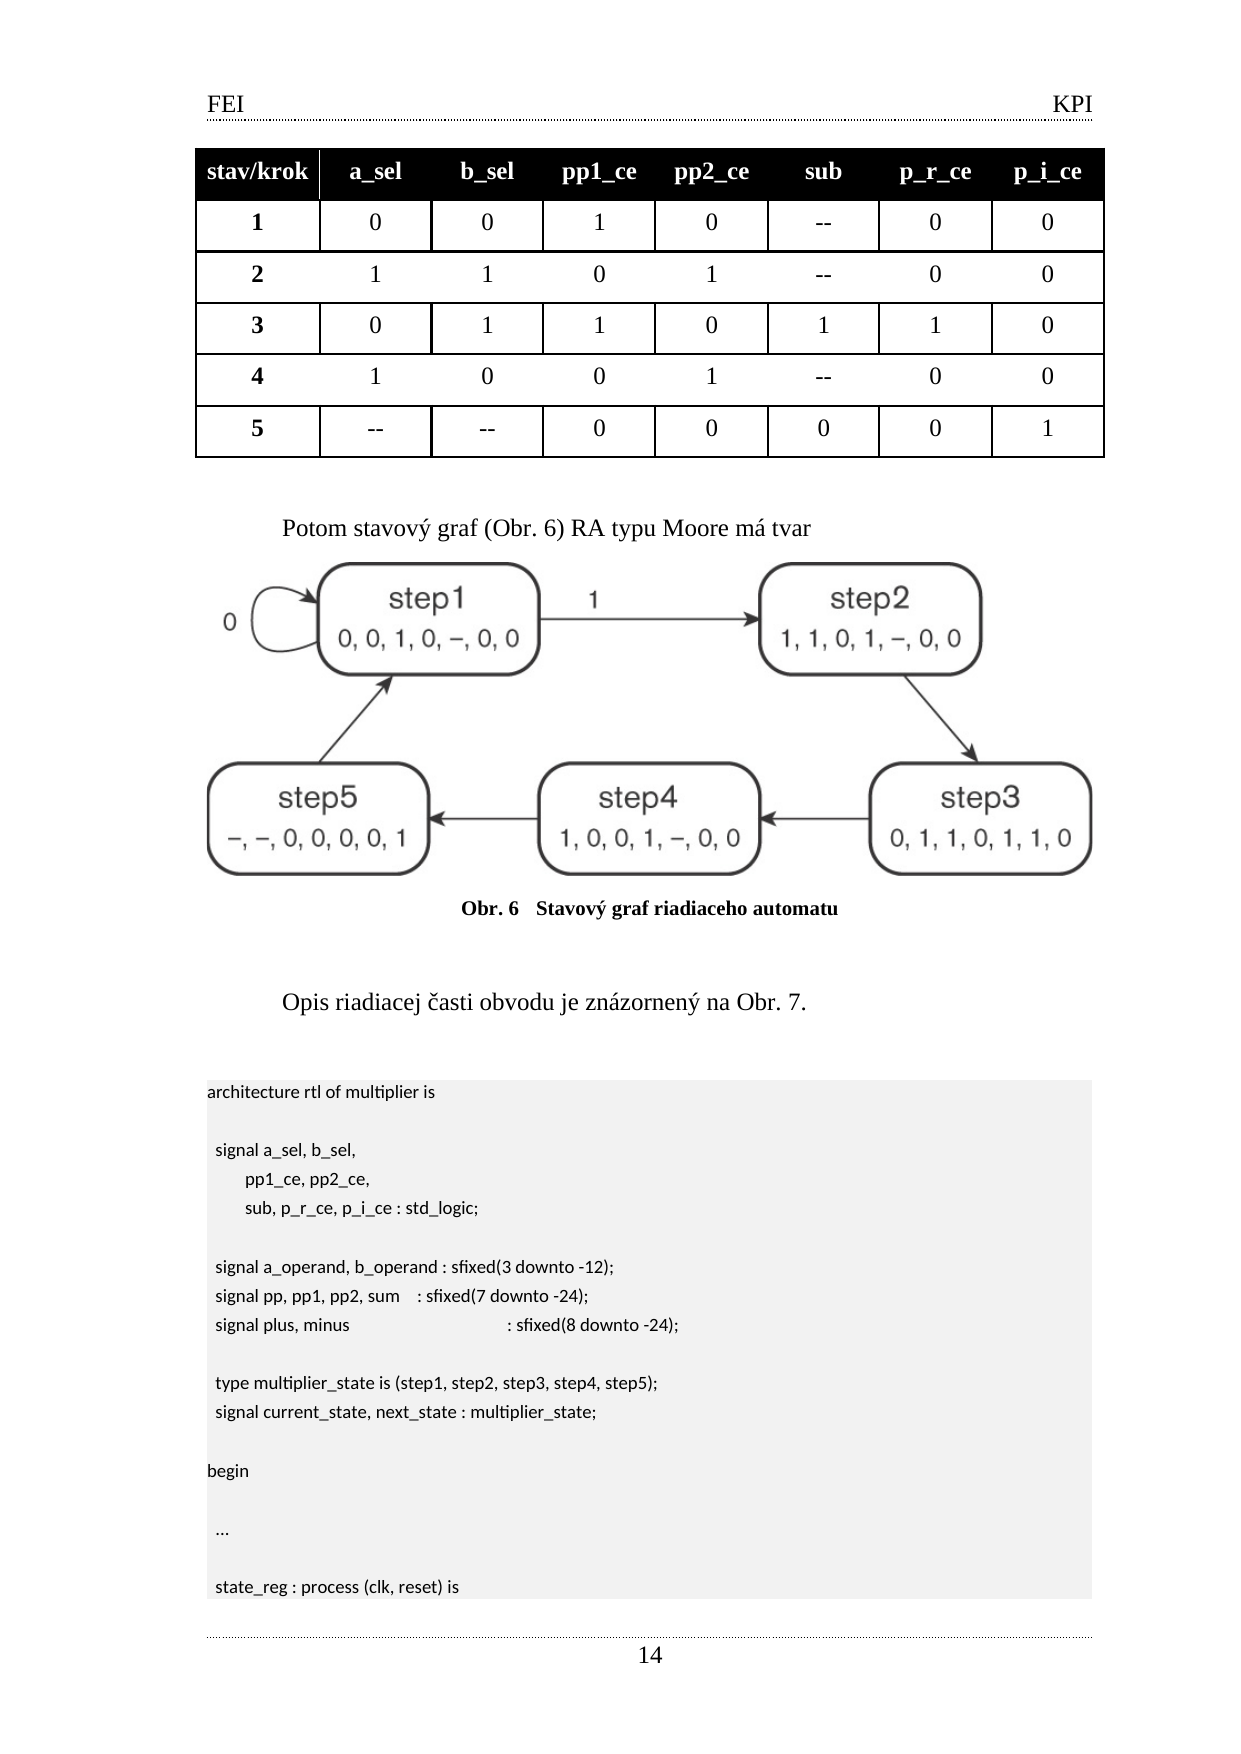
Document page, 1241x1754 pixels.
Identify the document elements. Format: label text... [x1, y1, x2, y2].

text begin [207, 1459, 1092, 1482]
table_header p_r_ce [879, 150, 992, 199]
table_cell 0 [321, 304, 430, 353]
picture [206, 562, 1093, 876]
table_cell 0 [544, 407, 654, 456]
table_cell 0 [992, 355, 1103, 404]
text type multiplier_state is (step1, step2, step3, step4, step5); [207, 1372, 1092, 1394]
table_cell 1 [433, 304, 542, 353]
table_header sub [768, 150, 879, 199]
table_cell 0 [433, 201, 542, 250]
table_cell 0 [993, 201, 1103, 250]
table_cell 0 [879, 253, 992, 302]
text signal current_state, next_state : multiplier_state; [207, 1401, 1092, 1424]
text signal pp, pp1, pp2, sum : sfixed(7 downto -24); [207, 1284, 1092, 1307]
table_cell 1 [880, 304, 991, 353]
text Potom stavový graf (Obr. 6) RA typu Moore má tvar [207, 513, 1092, 542]
table_cell 0 [321, 201, 430, 250]
table_cell 1 [993, 407, 1103, 456]
table_cell 0 [543, 355, 655, 404]
table_cell 1 [544, 201, 654, 250]
table_cell 2 [197, 253, 319, 302]
table_cell 0 [656, 407, 767, 456]
text sub, p_r_ce, p_i_ce : std_logic; [207, 1197, 1092, 1219]
table_cell 1 [655, 355, 768, 404]
table_cell -- [768, 355, 879, 404]
table_cell 0 [879, 355, 992, 404]
table_cell -- [433, 407, 542, 456]
table_header a_sel [320, 150, 431, 199]
text architecture rtl of multiplier is [207, 1080, 1092, 1103]
table_cell 0 [993, 304, 1103, 353]
table_cell 0 [656, 304, 767, 353]
table_cell 1 [320, 355, 431, 404]
text Obr. 6 Stavový graf riadiaceho automatu [207, 896, 1092, 920]
table_header p_i_ce [992, 150, 1103, 199]
table_cell 5 [197, 407, 319, 456]
table_header b_sel [431, 150, 543, 199]
table_cell 0 [992, 253, 1103, 302]
table_header pp1_ce [543, 150, 655, 199]
text ... [207, 1517, 1092, 1540]
table_cell 0 [769, 407, 878, 456]
text pp1_ce, pp2_ce, [207, 1167, 1092, 1190]
table_cell 1 [197, 201, 319, 250]
table_cell 0 [431, 355, 543, 404]
table_cell 0 [543, 253, 655, 302]
text signal plus, minus : sfixed(8 downto -24); [207, 1313, 1092, 1336]
table_cell -- [768, 253, 879, 302]
table_header pp2_ce [655, 150, 768, 199]
table_cell 1 [320, 253, 431, 302]
table_cell 3 [197, 304, 319, 353]
table_cell -- [769, 201, 878, 250]
table_cell 1 [544, 304, 654, 353]
table_cell 1 [769, 304, 878, 353]
table_cell 0 [880, 407, 991, 456]
table_cell 0 [656, 201, 767, 250]
text signal a_sel, b_sel, [207, 1138, 1092, 1161]
table_cell 4 [197, 355, 319, 404]
table_cell 0 [880, 201, 991, 250]
table_cell -- [321, 407, 430, 456]
text state_reg : process (clk, reset) is [207, 1576, 1092, 1599]
table_cell 1 [431, 253, 543, 302]
text signal a_operand, b_operand : sfixed(3 downto -12); [207, 1255, 1092, 1278]
table_cell 1 [655, 253, 768, 302]
text Opis riadiacej časti obvodu je znázornený na Obr. 7. [207, 987, 1092, 1016]
table_header stav/krok [197, 150, 319, 199]
